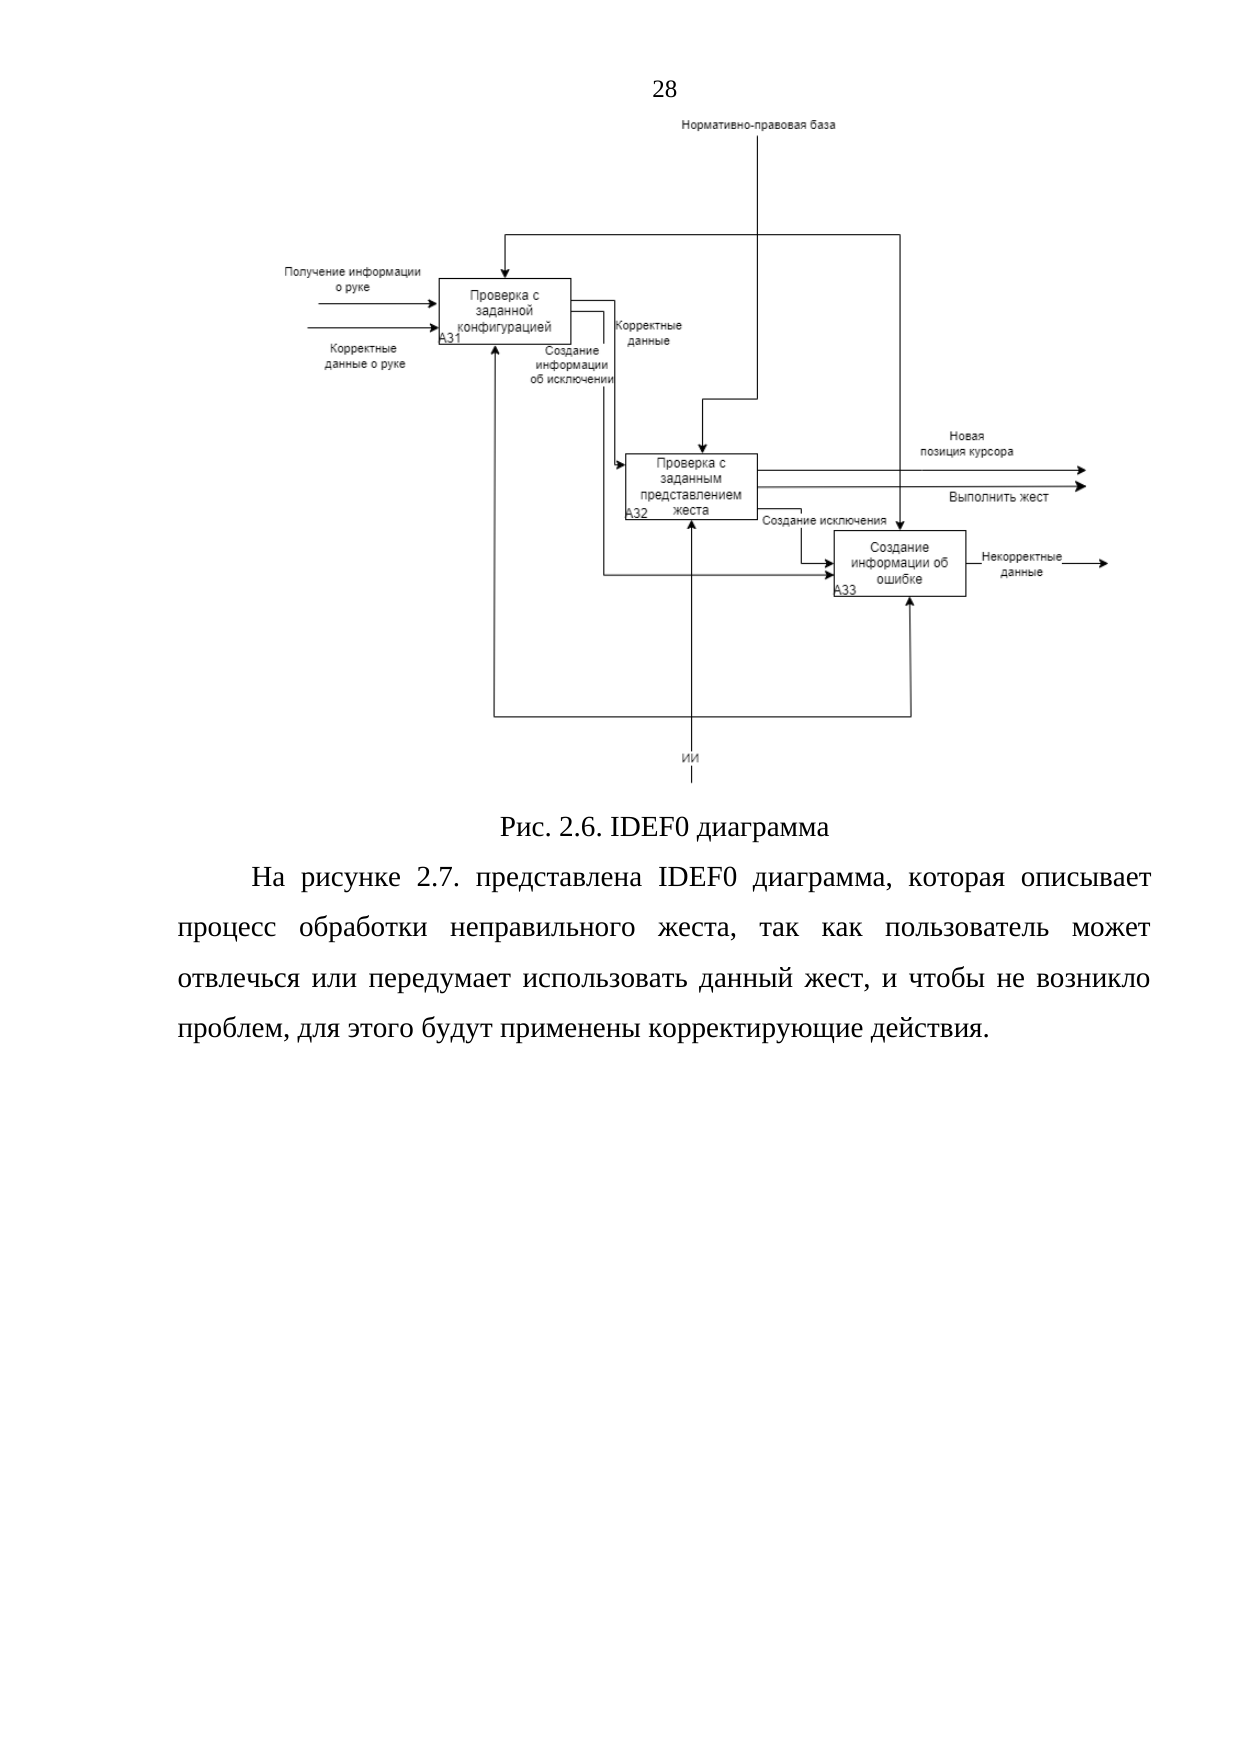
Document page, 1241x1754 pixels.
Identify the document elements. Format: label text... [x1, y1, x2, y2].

picture [284, 118, 1119, 792]
text На рисунке 2.7. представлена IDEF0 диаграмма, которая описывает процесс обработки неправильного жеста, так как пользователь может отвлечься или передумает использовать данный жест, и чтобы не возникло проблем, для этого будут применены корректирующие действия. [177, 859, 1152, 1044]
